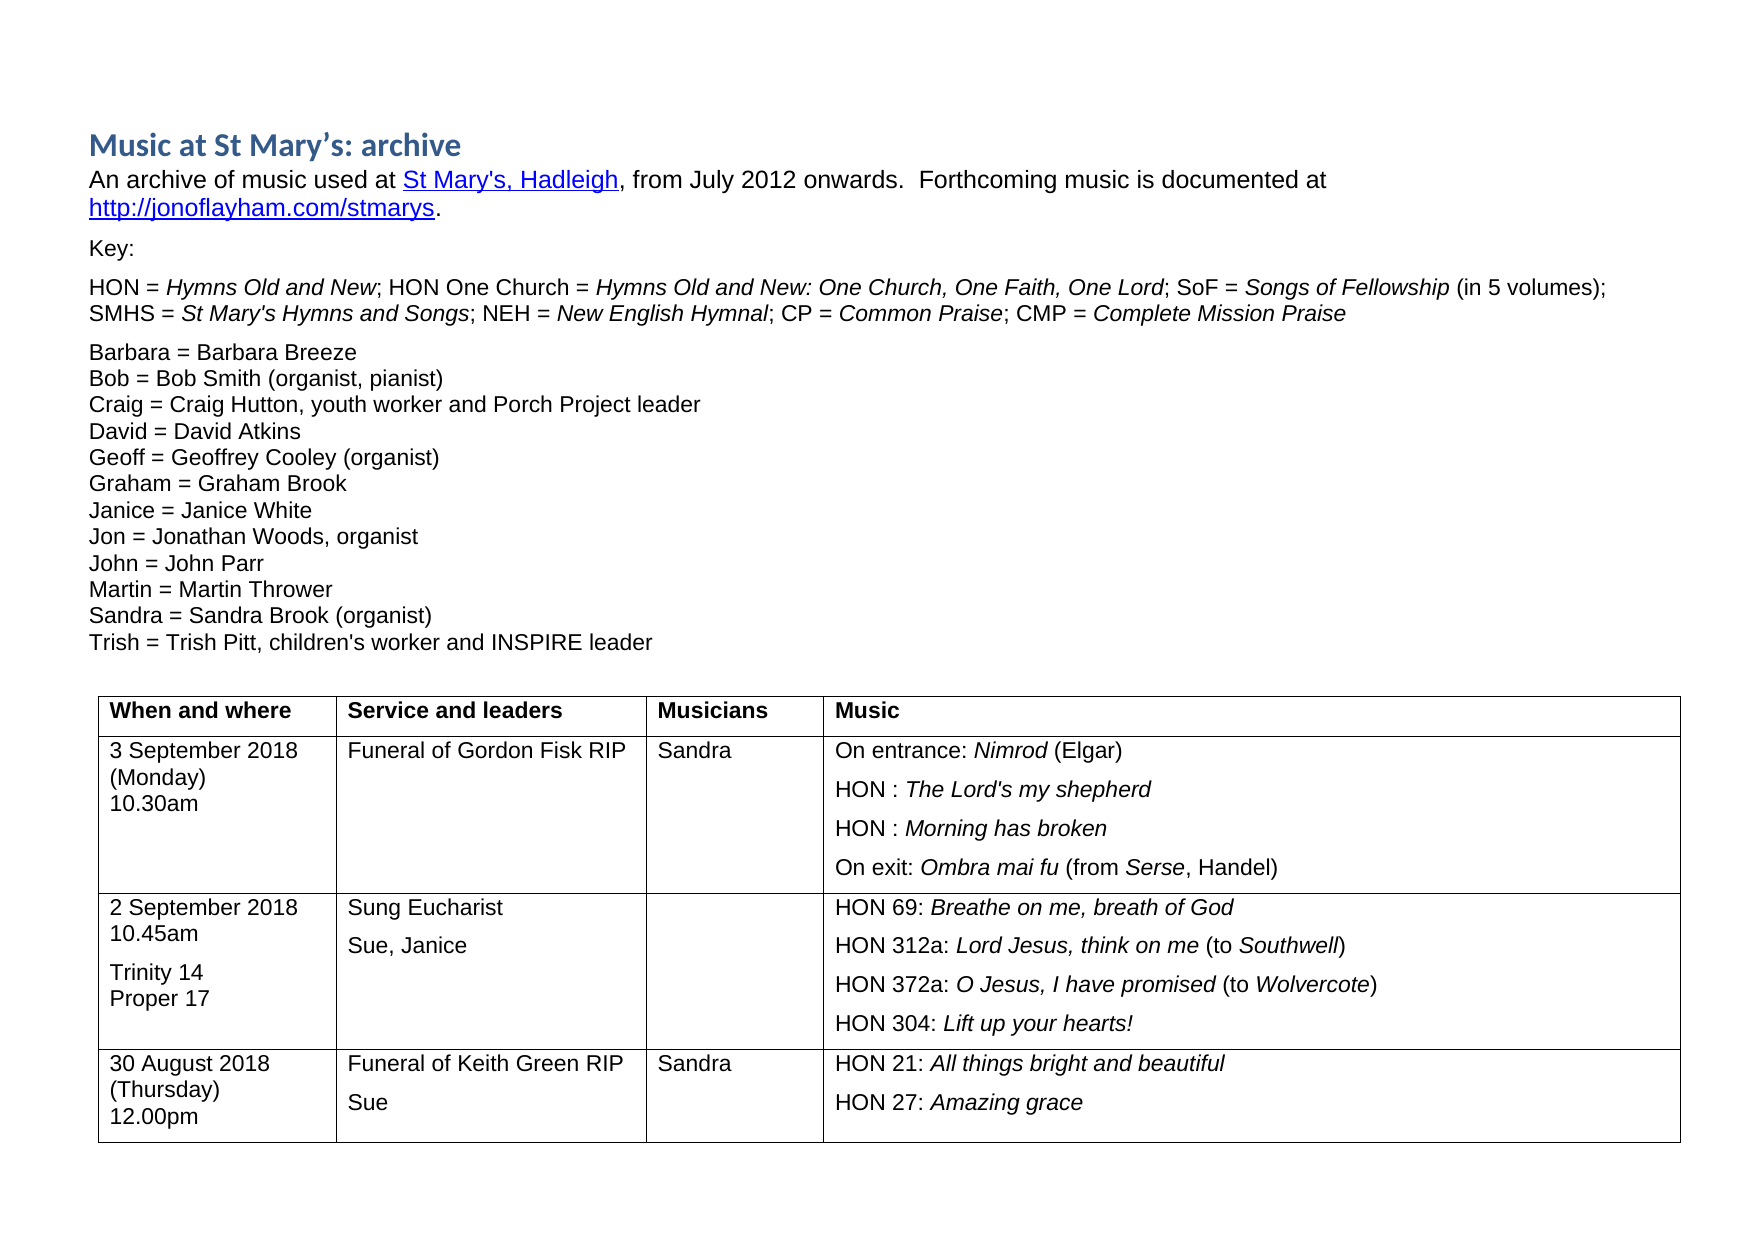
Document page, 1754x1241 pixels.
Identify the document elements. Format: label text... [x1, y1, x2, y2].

table_header Service and leaders [337, 697, 646, 736]
table_header When and where [99, 697, 336, 736]
table_cell On entrance: Nimrod (Elgar) HON : The Lord's my shepherd HON : Morning has broken On exit: Ombra mai fu (from Serse, Handel) [824, 737, 1680, 892]
table_cell 3 September 2018 (Monday) 10.30am [99, 737, 336, 892]
table_header Music [824, 697, 1680, 736]
table_cell HON 69: Breathe on me, breath of God HON 312a: Lord Jesus, think on me (to Southwell) HON 372a: O Jesus, I have promised (to Wolvercote) HON 304: Lift up your hearts! [824, 894, 1680, 1049]
table_cell Funeral of Gordon Fisk RIP [337, 737, 646, 892]
text Key: [89, 234, 1668, 261]
text An archive of music used at St Mary's, Hadleigh, from July 2012 onwards. Forthcoming music is documented at http://jonoflayham.com/stmarys. [89, 164, 1668, 222]
table_cell Sandra [647, 1050, 823, 1142]
table_cell HON 21: All things bright and beautiful HON 27: Amazing grace [824, 1050, 1680, 1142]
table_cell 2 September 2018 10.45am Trinity 14 Proper 17 [99, 894, 336, 1049]
table_cell 30 August 2018 (Thursday) 12.00pm [99, 1050, 336, 1142]
table_cell [647, 894, 823, 1049]
table_cell Sandra [647, 737, 823, 892]
text Barbara = Barbara Breeze Bob = Bob Smith (organist, pianist) Craig = Craig Hutton, youth worker and Porch Project leader David = David Atkins Geoff = Geoffrey Cooley (organist) Graham = Graham Brook Janice = Janice White Jon = Jonathan Woods, organist John = John Parr Martin = Martin Thrower Sandra = Sandra Brook (organist) Trish = Trish Pitt, children's worker and INSPIRE leader [89, 339, 1668, 684]
table_cell Sung Eucharist Sue, Janice [337, 894, 646, 1049]
table_header Musicians [647, 697, 823, 736]
text HON = Hymns Old and New; HON One Church = Hymns Old and New: One Church, One Faith, One Lord; SoF = Songs of Fellowship (in 5 volumes); SMHS = St Mary's Hymns and Songs; NEH = New English Hymnal; CP = Common Praise; CMP = Complete Mission Praise [89, 273, 1668, 326]
table_cell Funeral of Keith Green RIP Sue [337, 1050, 646, 1142]
subtitle Music at St Mary’s: archive [89, 124, 1668, 164]
